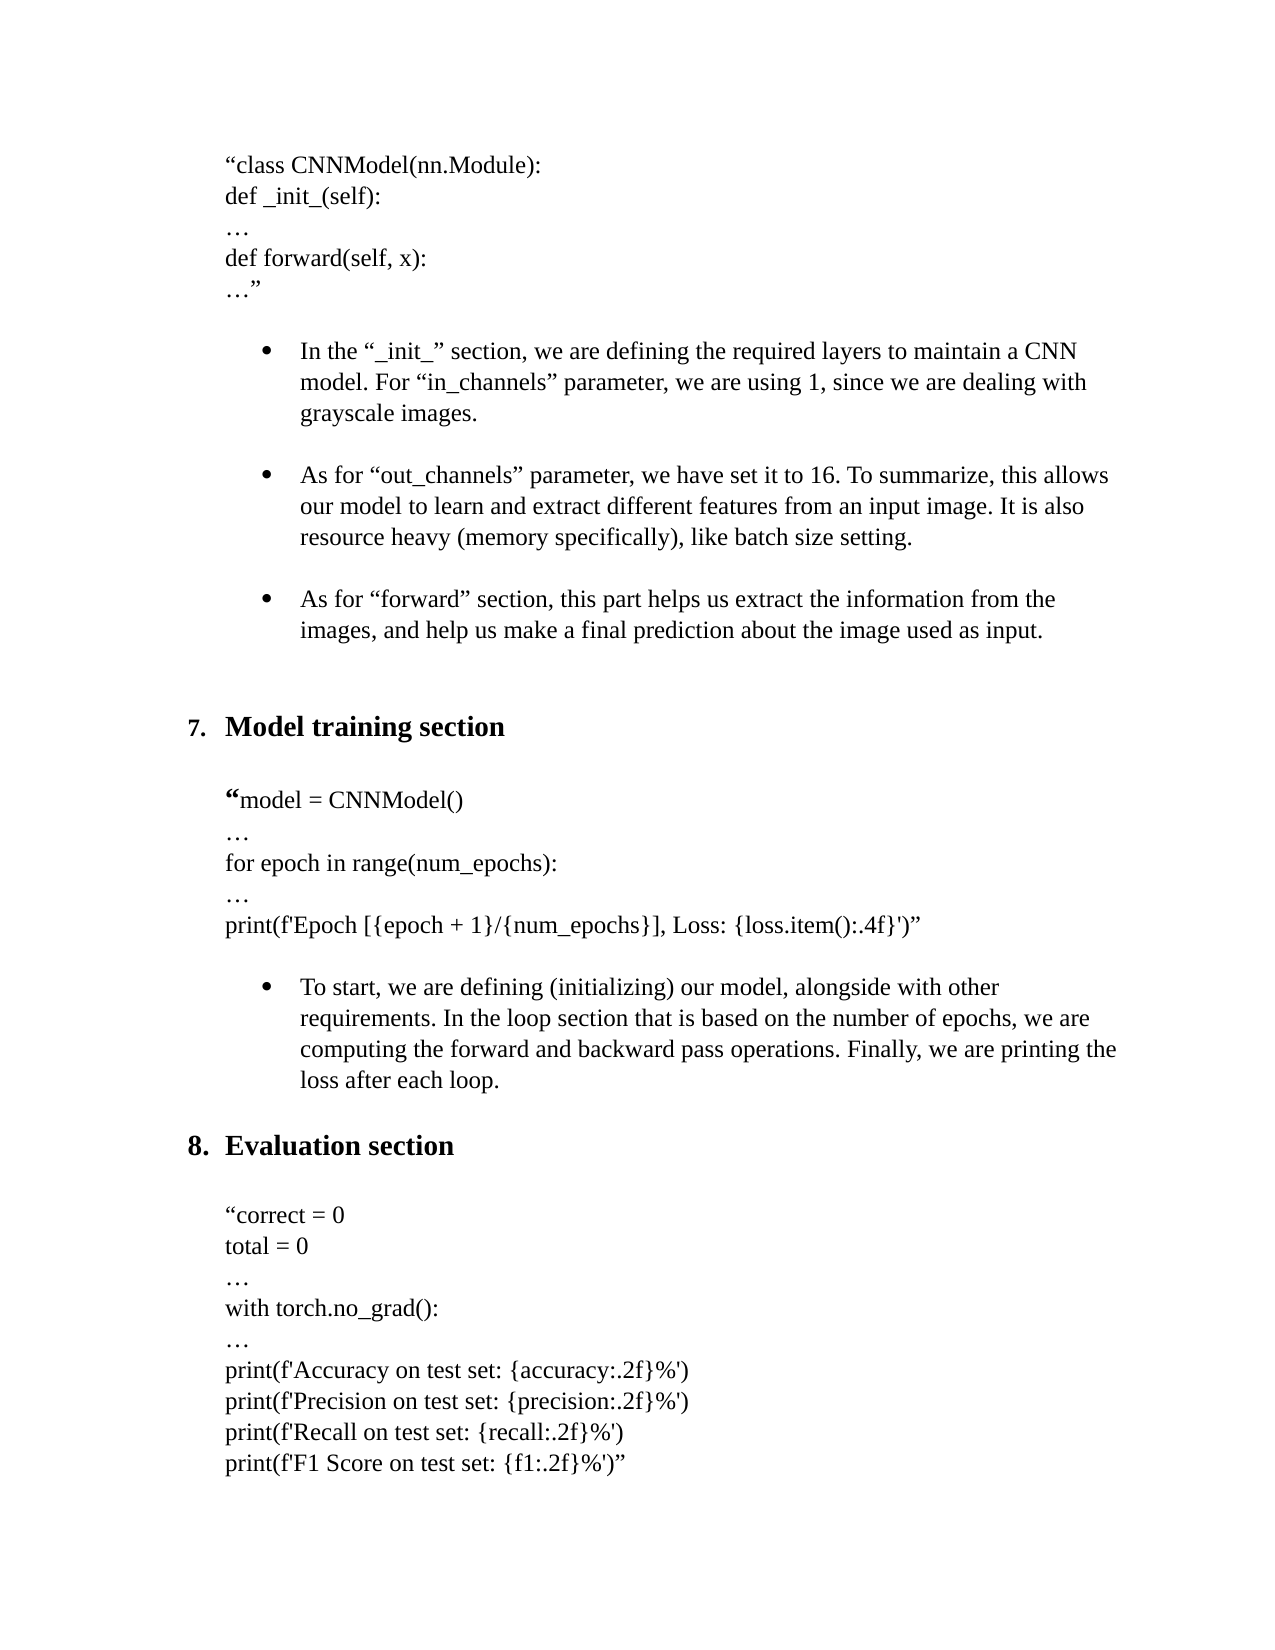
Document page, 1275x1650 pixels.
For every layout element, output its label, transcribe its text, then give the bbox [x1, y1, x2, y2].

list Evaluation section [187, 1128, 1125, 1161]
list print(f'Precision on test set: {precision:.2f}%') [225, 1386, 1125, 1415]
list print(f'Epoch [{epoch + 1}/{num_epochs}], Loss: {loss.item():.4f}')” [225, 910, 1125, 939]
list As for “forward” section, this part helps us extract the information from the images, and help us make a final prediction about the image used as input. [262, 584, 1125, 644]
list print(f'Accuracy on test set: {accuracy:.2f}%') [225, 1355, 1125, 1384]
list def forward(self, x): [225, 243, 1125, 272]
list with torch.no_grad(): [225, 1293, 1125, 1322]
list “correct = 0 [225, 1200, 1125, 1229]
list … [225, 1324, 1125, 1353]
list for epoch in range(num_epochs): [225, 848, 1125, 877]
list To start, we are defining (initializing) our model, alongside with other requirements. In the loop section that is based on the number of epochs, we are computing the forward and backward pass operations. Finally, we are printing the loss after each loop. [262, 972, 1125, 1094]
list …” [225, 274, 1125, 303]
list As for “out_channels” parameter, we have set it to 16. To summarize, this allows our model to learn and extract different features from an input image. It is also resource heavy (memory specifically), like batch size setting. [262, 460, 1125, 551]
list … [225, 817, 1125, 846]
list Model training section [187, 709, 1125, 742]
list … [225, 1262, 1125, 1291]
list total = 0 [225, 1231, 1125, 1260]
list print(f'Recall on test set: {recall:.2f}%') [225, 1417, 1125, 1446]
list In the “_init_” section, we are defining the required layers to maintain a CNN model. For “in_channels” parameter, we are using 1, since we are dealing with grayscale images. [262, 336, 1125, 427]
list print(f'F1 Score on test set: {f1:.2f}%')” [225, 1448, 1125, 1477]
list def _init_(self): [225, 181, 1125, 210]
list “model = CNNModel() [225, 781, 1125, 814]
list “class CNNModel(nn.Module): [225, 150, 1125, 179]
list … [225, 879, 1125, 908]
list … [225, 212, 1125, 241]
